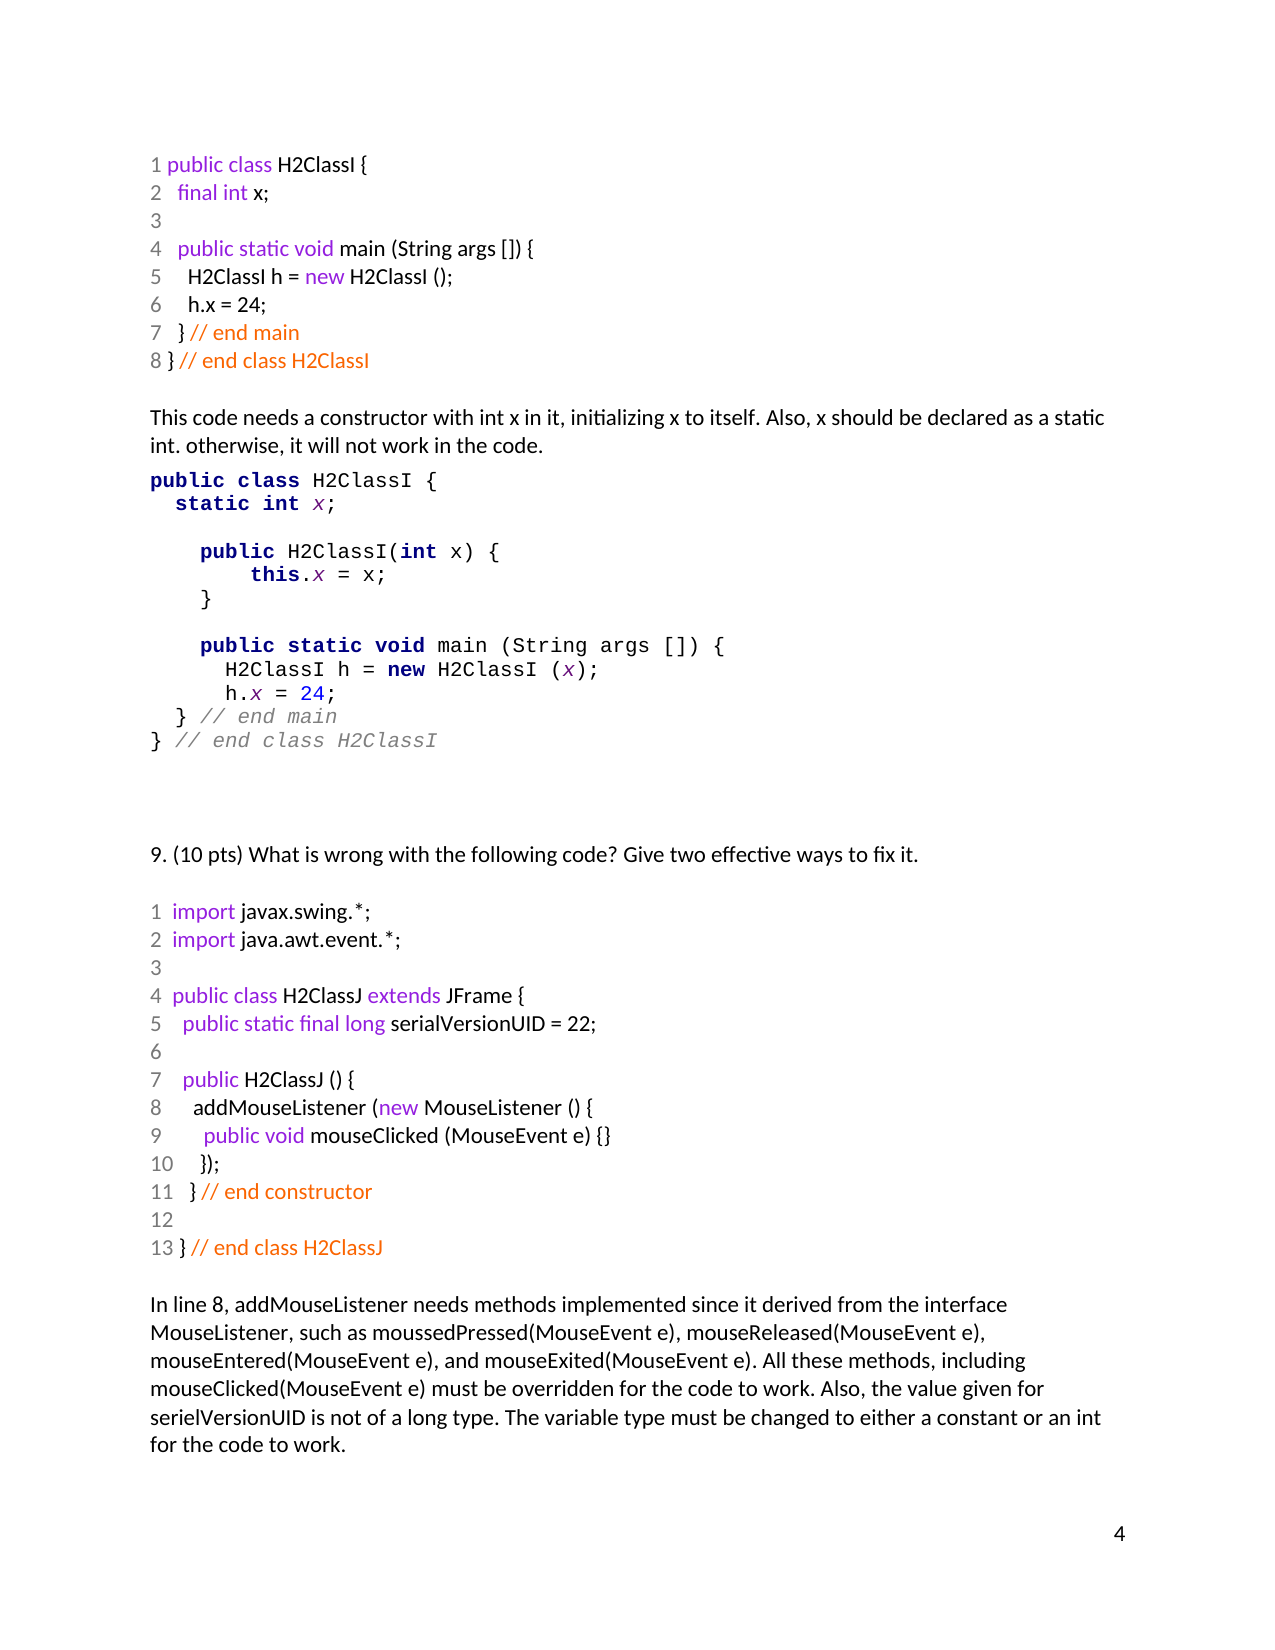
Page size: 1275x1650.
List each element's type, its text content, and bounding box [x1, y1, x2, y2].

text public class H2ClassI { static int x; public H2ClassI(int x) { this.x = x; } public static void main (String args []) { H2ClassI h = new H2ClassI (x); h.x = 24; } // end main } // end class H2ClassI [150, 470, 1125, 753]
text This code needs a constructor with int x in it, initializing x to itself. Also, x should be declared as a static int. otherwise, it will not work in the code. [150, 403, 1125, 459]
text 1 public class H2ClassI { 2 final int x; 3 4 public static void main (String args []) { 5 H2ClassI h = new H2ClassI (); 6 h.x = 24; 7 } // end main 8 } // end class H2ClassI [150, 150, 1125, 374]
text 1 import javax.swing.*; 2 import java.awt.event.*; 3 4 public class H2ClassJ extends JFrame { 5 public static final long serialVersionUID = 22; 6 7 public H2ClassJ () { 8 addMouseListener (new MouseListener () { 9 public void mouseClicked (MouseEvent e) {} 10 }); 11 } // end constructor 12 13 } // end class H2ClassJ [150, 897, 1125, 1261]
text In line 8, addMouseListener needs methods implemented since it derived from the interface MouseListener, such as moussedPressed(MouseEvent e), mouseReleased(MouseEvent e), mouseEntered(MouseEvent e), and mouseExited(MouseEvent e). All these methods, including mouseClicked(MouseEvent e) must be overridden for the code to work. Also, the value given for serielVersionUID is not of a long type. The variable type must be changed to either a constant or an int for the code to work. [150, 1291, 1125, 1459]
text 9. (10 pts) What is wrong with the following code? Give two effective ways to fix it. [150, 840, 1125, 868]
